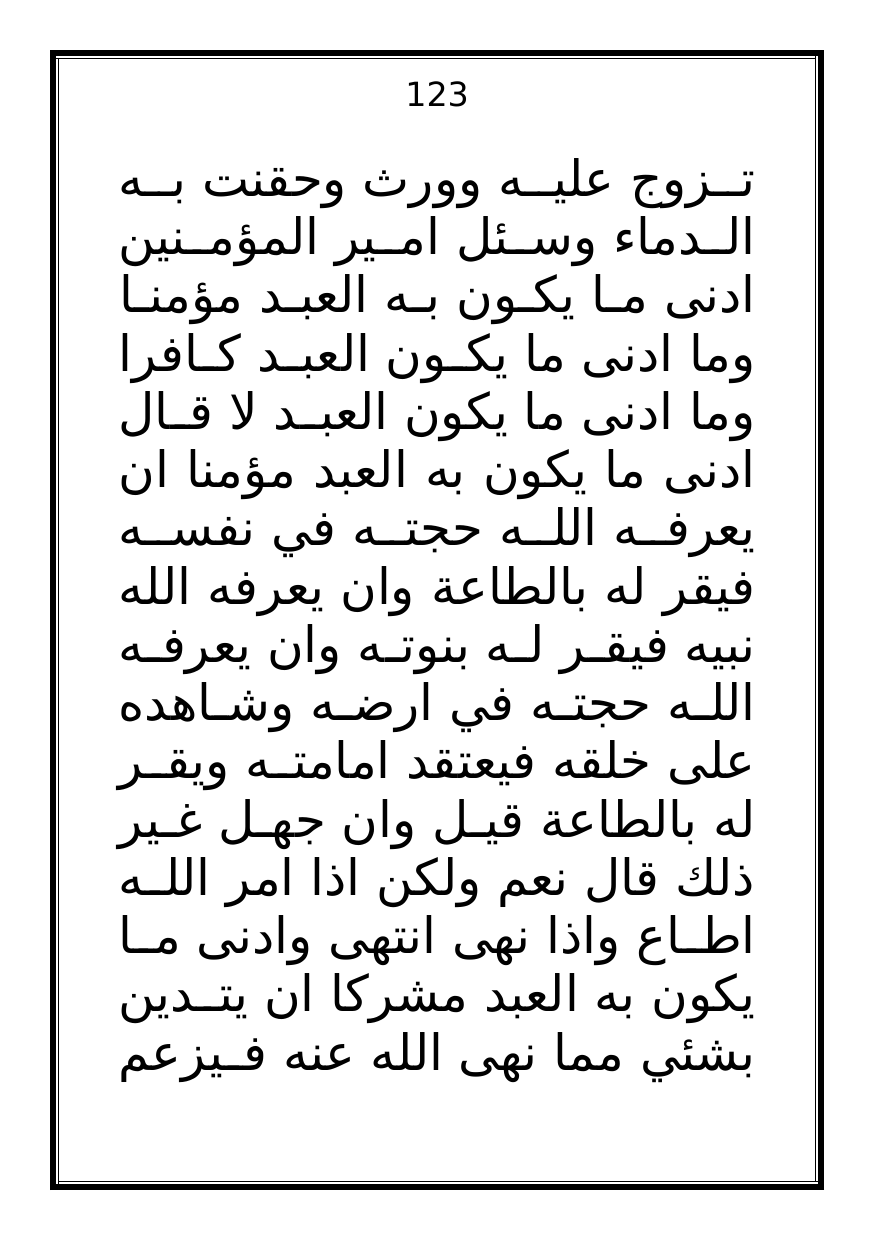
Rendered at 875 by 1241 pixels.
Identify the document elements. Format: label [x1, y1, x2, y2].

text [118, 150, 756, 1082]
